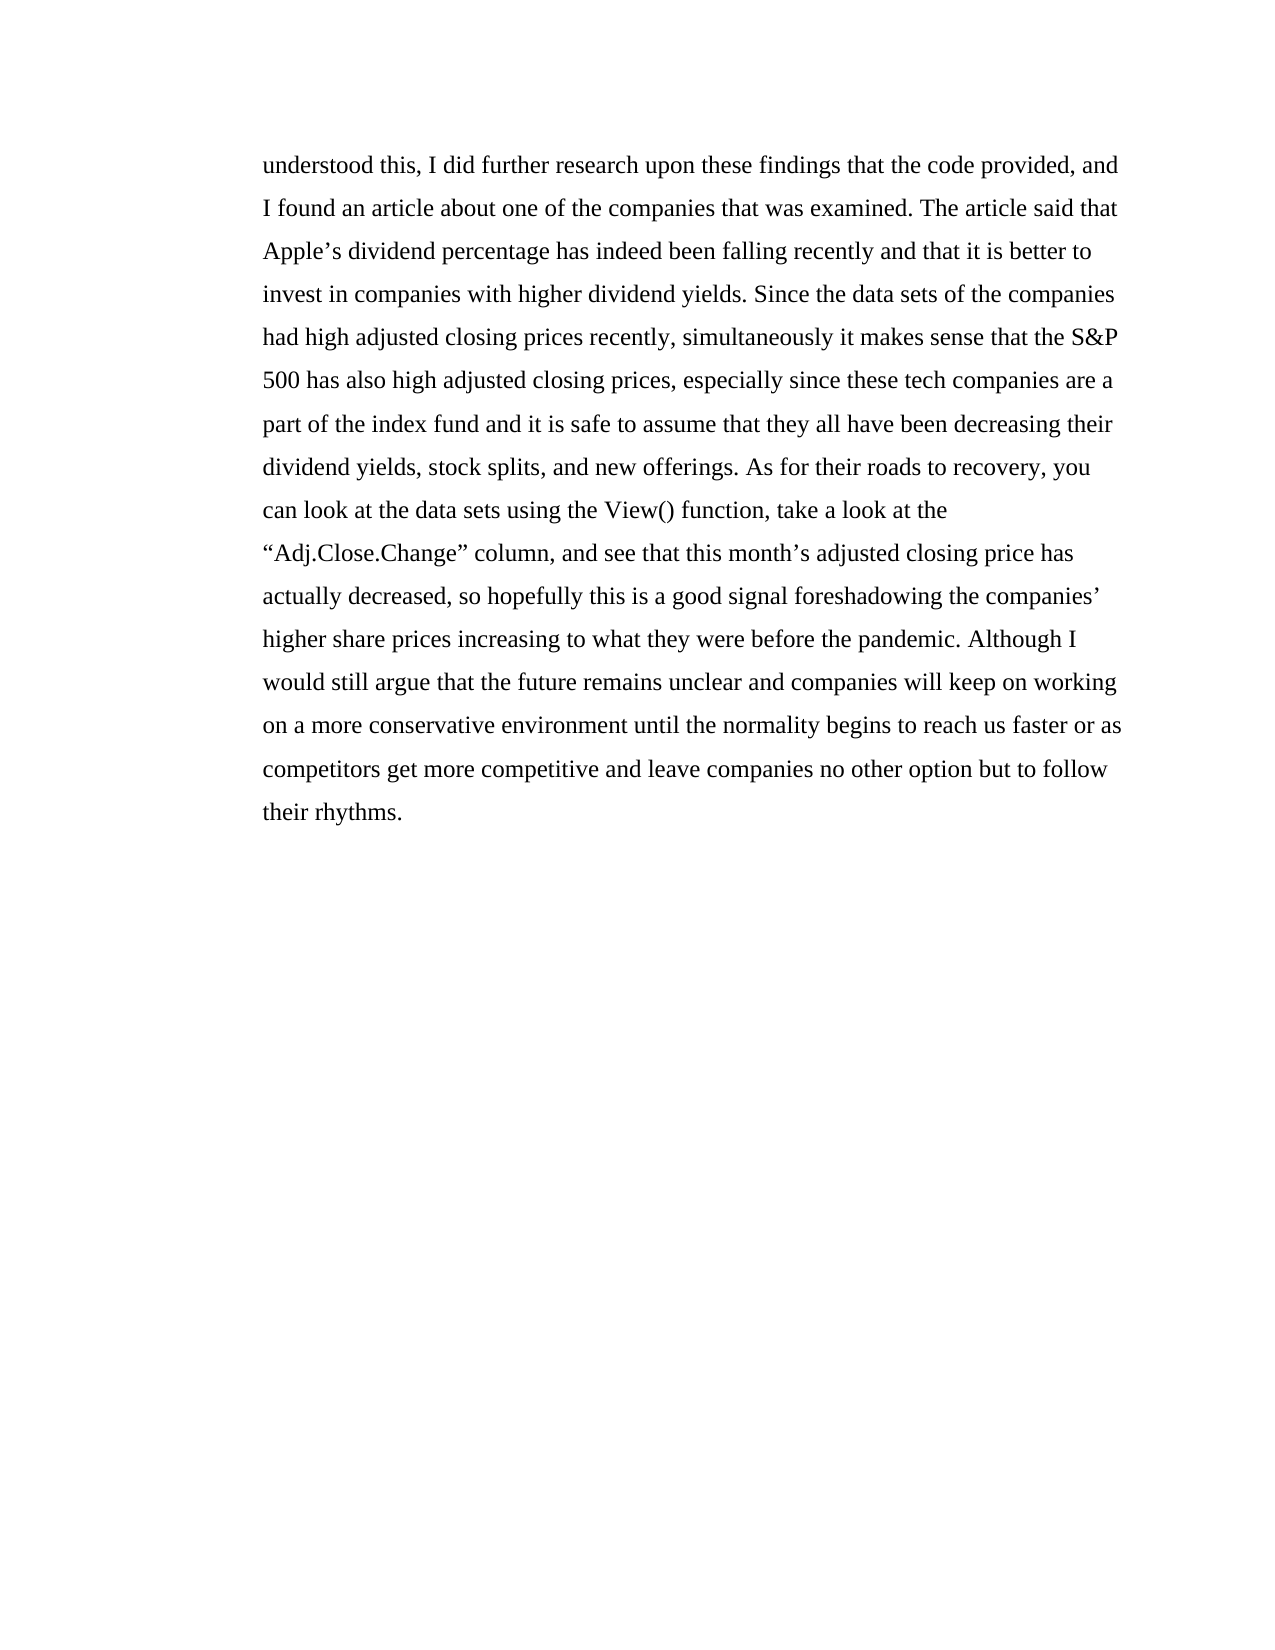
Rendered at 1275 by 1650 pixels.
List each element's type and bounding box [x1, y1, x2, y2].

text [262, 150, 1125, 826]
